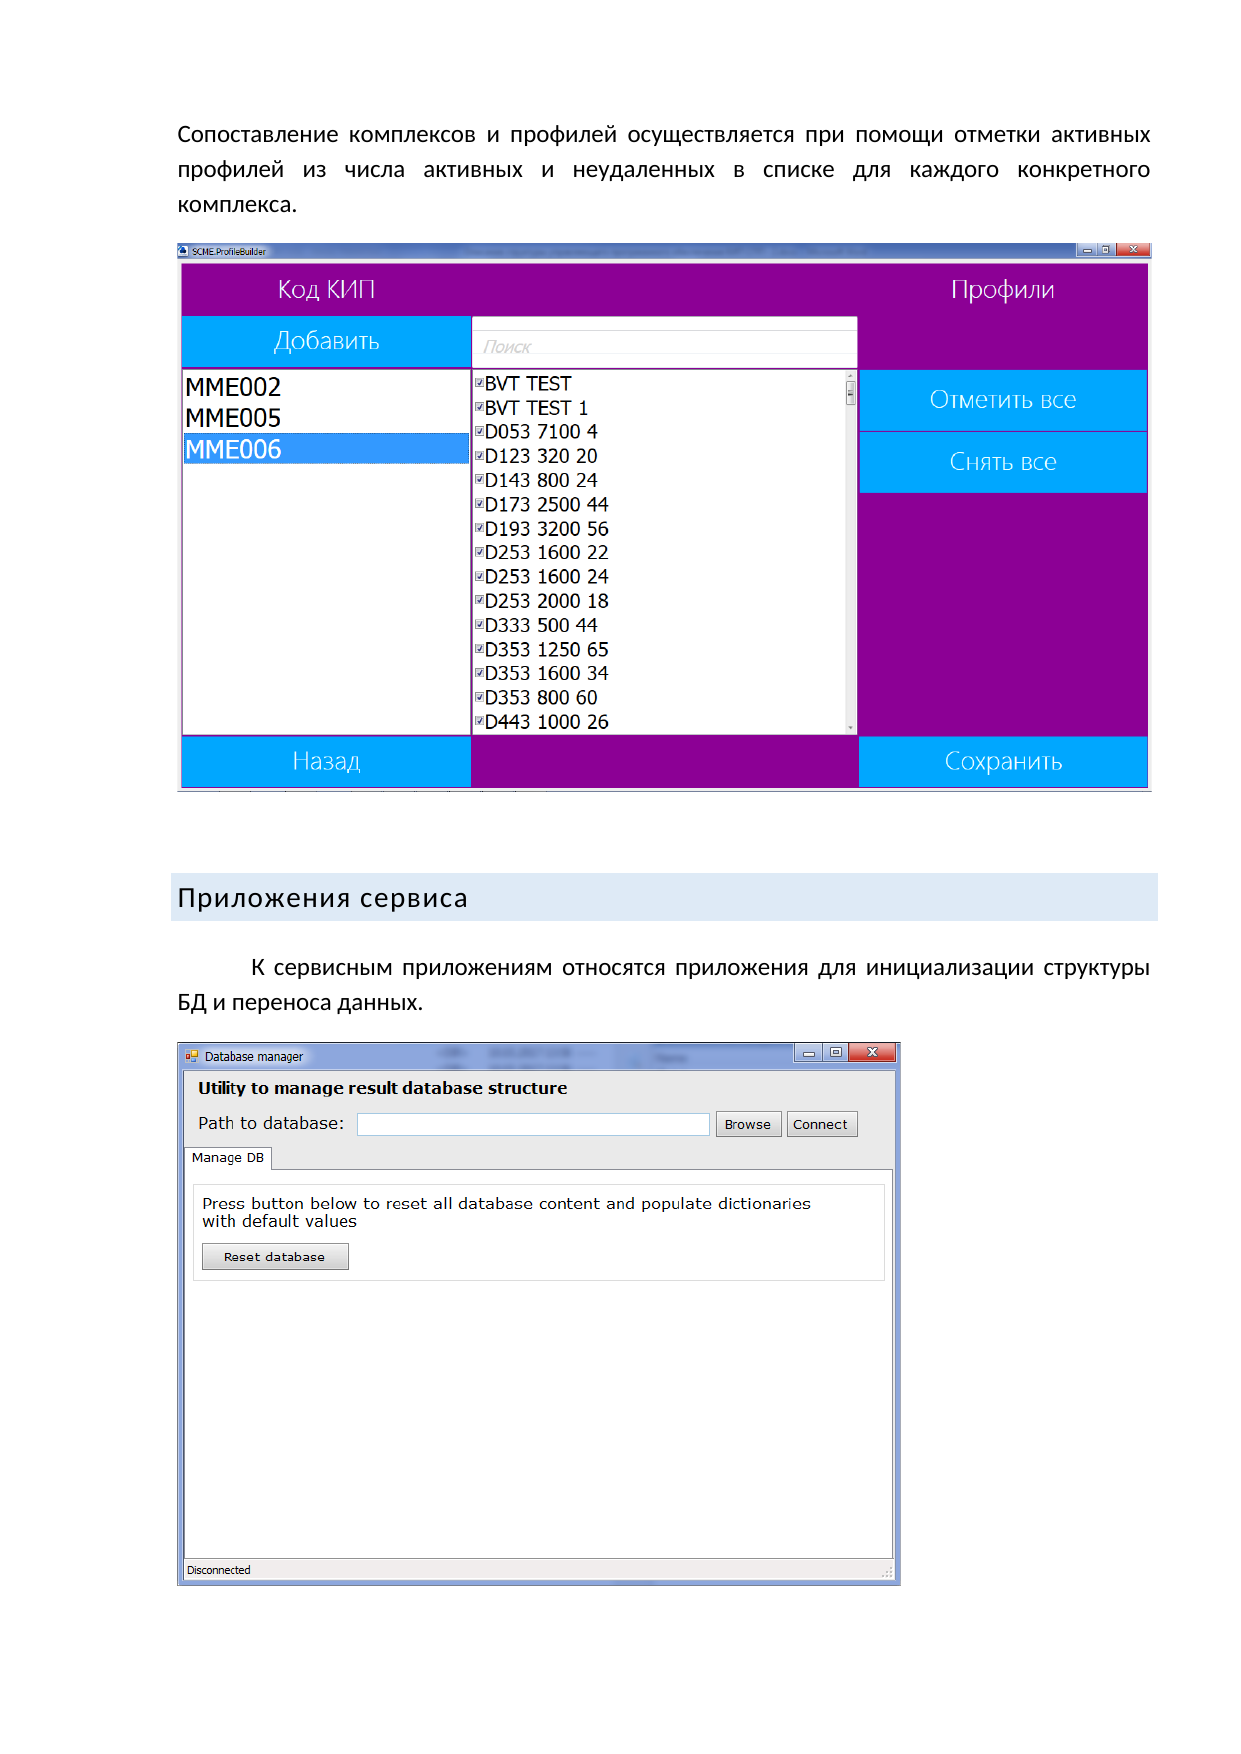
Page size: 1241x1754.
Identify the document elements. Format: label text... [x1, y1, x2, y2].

picture [177, 243, 1152, 792]
text К сервисным приложениям относятся приложения для инициализации структуры БД и переноса данных. [177, 951, 1152, 1017]
subtitle Приложения сервиса [177, 879, 1152, 915]
text Сопоставление комплексов и профилей осуществляется при помощи отметки активных профилей из числа активных и неудаленных в списке для каждого конкретного комплекса. [177, 118, 1152, 219]
picture [177, 1042, 901, 1586]
